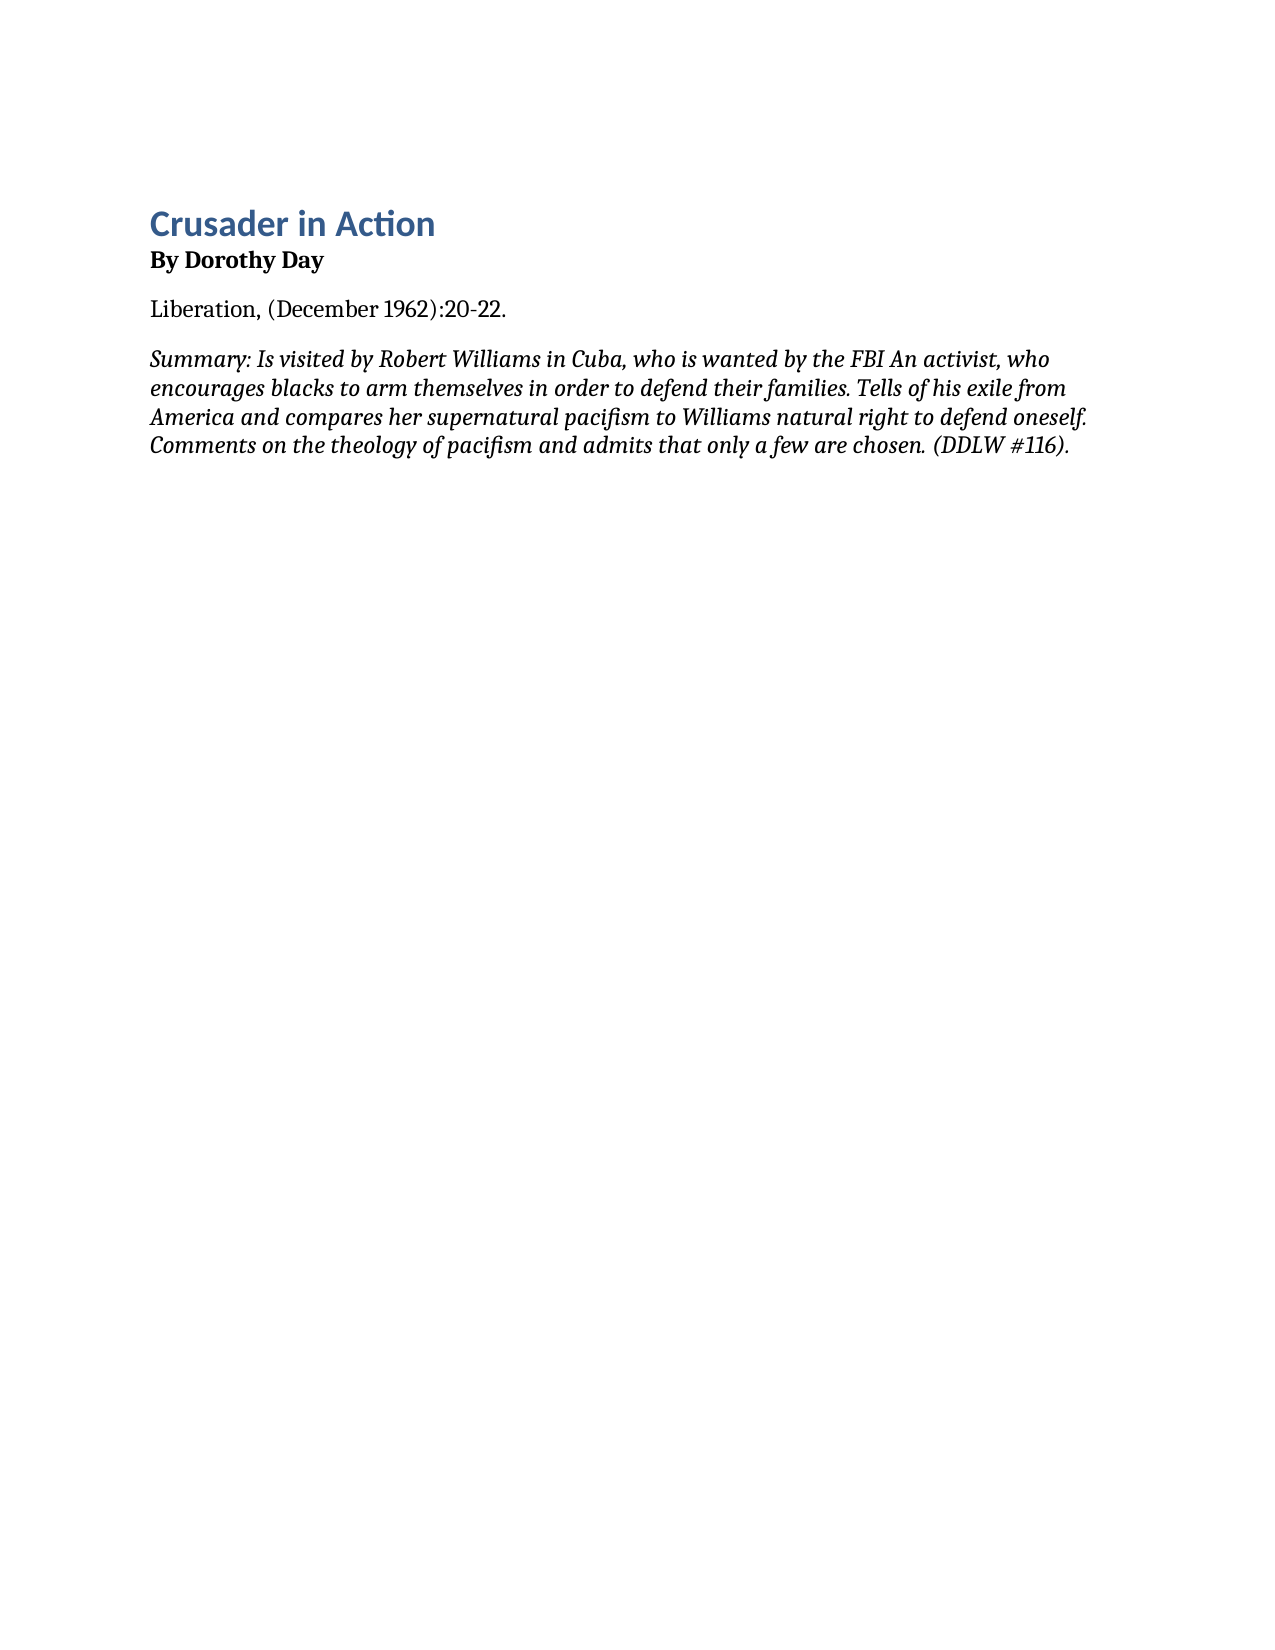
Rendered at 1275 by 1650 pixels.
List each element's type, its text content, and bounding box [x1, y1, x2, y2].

text Summary: Is visited by Robert Williams in Cuba, who is wanted by the FBI An activist, who encourages blacks to arm themselves in order to defend their families. Tells of his exile from America and compares her supernatural pacifism to Williams natural right to defend oneself. Comments on the theology of pacifism and admits that only a few are chosen. (DDLW #116). [150, 345, 1125, 460]
subtitle Crusader in Action [150, 200, 1125, 246]
text Liberation, (December 1962):20-22. [150, 295, 1125, 324]
text By Dorothy Day [150, 246, 1125, 274]
